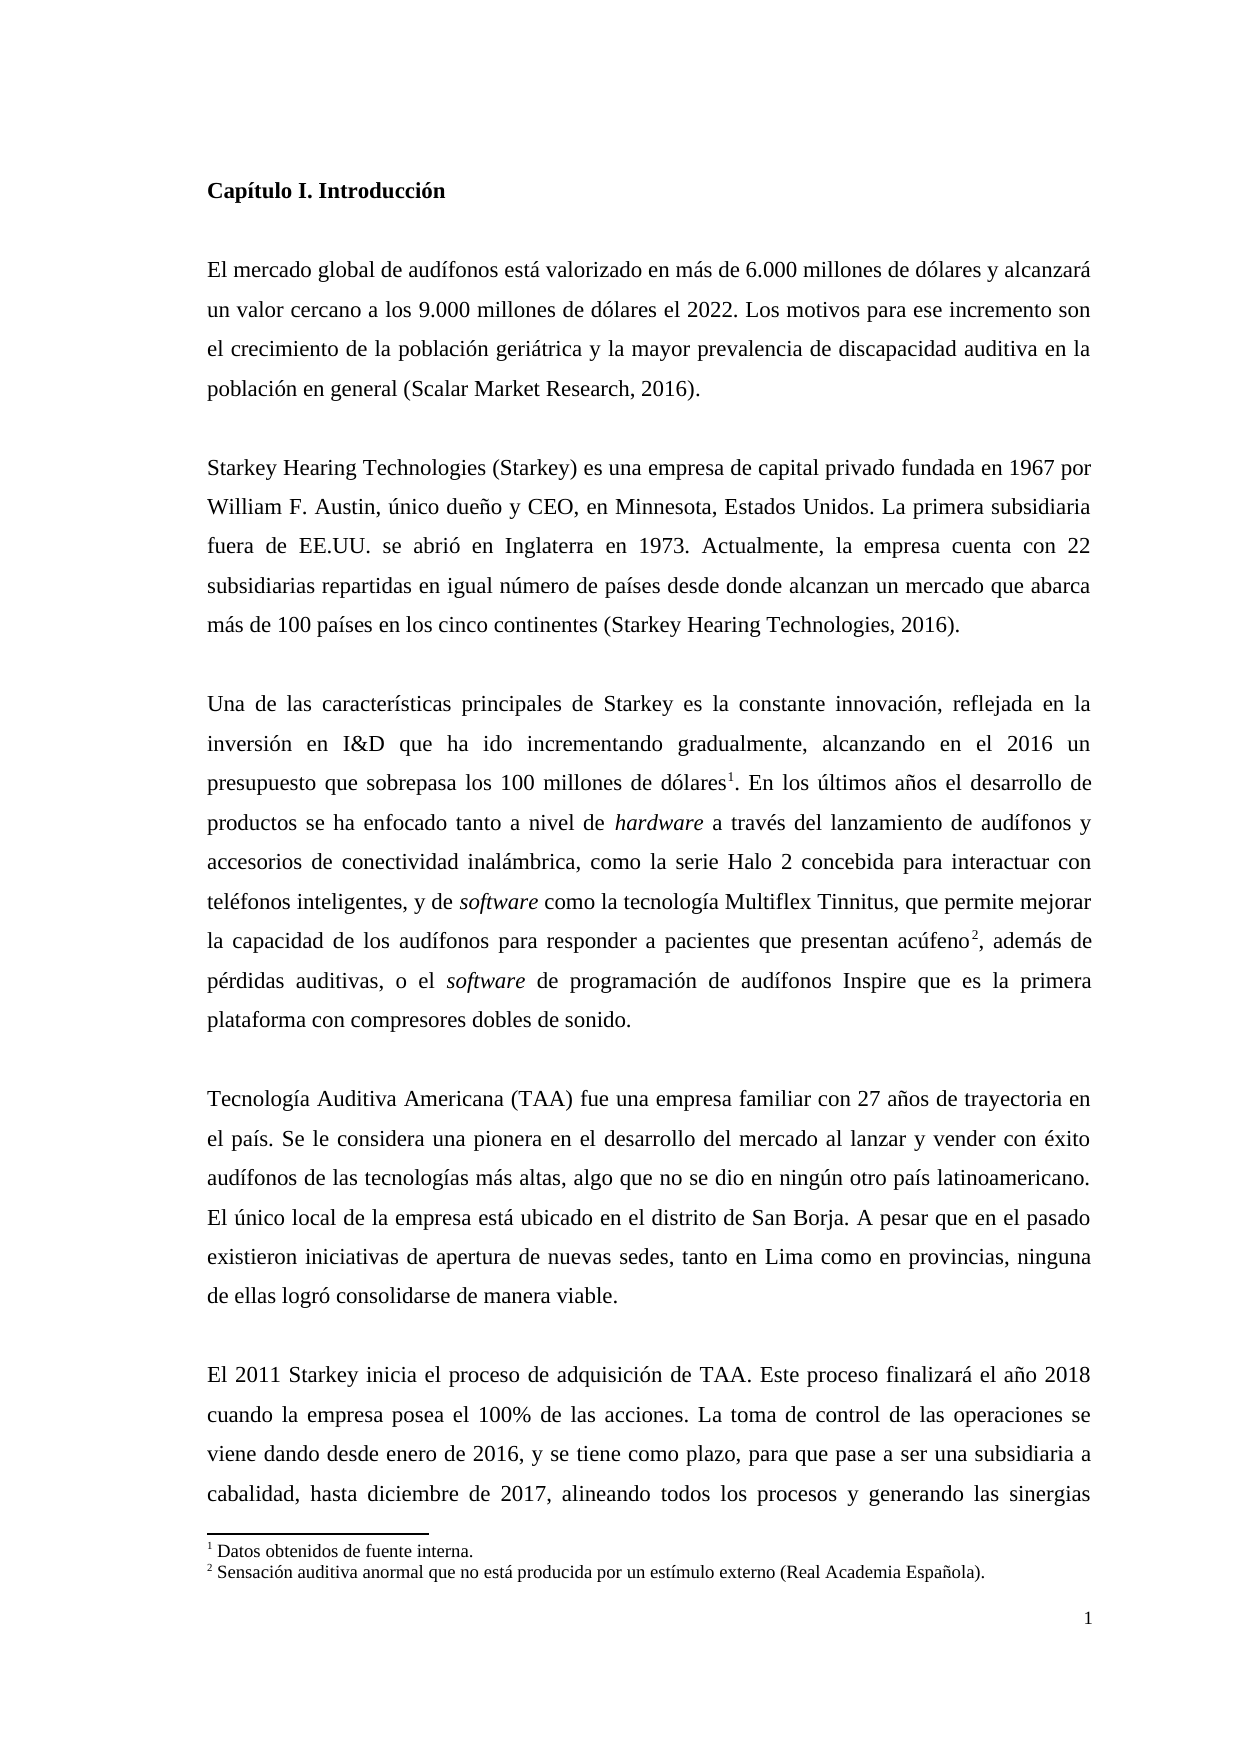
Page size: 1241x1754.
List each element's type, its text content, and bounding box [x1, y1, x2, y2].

text Starkey Hearing Technologies (Starkey) es una empresa de capital privado fundada en 1967 por William F. Austin, único dueño y CEO, en Minnesota, Estados Unidos. La primera subsidiaria fuera de EE.UU. se abrió en Inglaterra en 1973. Actualmente, la empresa cuenta con 22 subsidiarias repartidas en igual número de países desde donde alcanzan un mercado que abarca más de 100 países en los cinco continentes (Starkey Hearing Technologies, 2016). [207, 453, 1092, 638]
text El mercado global de audífonos está valorizado en más de 6.000 millones de dólares y alcanzará un valor cercano a los 9.000 millones de dólares el 2022. Los motivos para ese incremento son el crecimiento de la población geriátrica y la mayor prevalencia de discapacidad auditiva en la población en general (Scalar Market Research, 2016). [207, 256, 1092, 401]
text Tecnología Auditiva Americana (TAA) fue una empresa familiar con 27 años de trayectoria en el país. Se le considera una pionera en el desarrollo del mercado al lanzar y vender con éxito audífonos de las tecnologías más altas, algo que no se dio en ningún otro país latinoamericano. El único local de la empresa está ubicado en el distrito de San Borja. A pesar que en el pasado existieron iniciativas de apertura de nuevas sedes, tanto en Lima como en provincias, ninguna de ellas logró consolidarse de manera viable. [207, 1085, 1092, 1309]
text Una de las características principales de Starkey es la constante innovación, reflejada en la inversión en I&D que ha ido incrementando gradualmente, alcanzando en el 2016 un presupuesto que sobrepasa los 100 millones de dólares. En los últimos años el desarrollo de productos se ha enfocado tanto a nivel de hardware a través del lanzamiento de audífonos y accesorios de conectividad inalámbrica, como la serie Halo 2 concebida para interactuar con teléfonos inteligentes, y de software como la tecnología Multiflex Tinnitus, que permite mejorar la capacidad de los audífonos para responder a pacientes que presentan acúfeno, además de pérdidas auditivas, o el software de programación de audífonos Inspire que es la primera plataforma con compresores dobles de sonido. [207, 690, 1092, 1033]
text Capítulo I. Introducción [207, 177, 1092, 203]
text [207, 1362, 1092, 1506]
